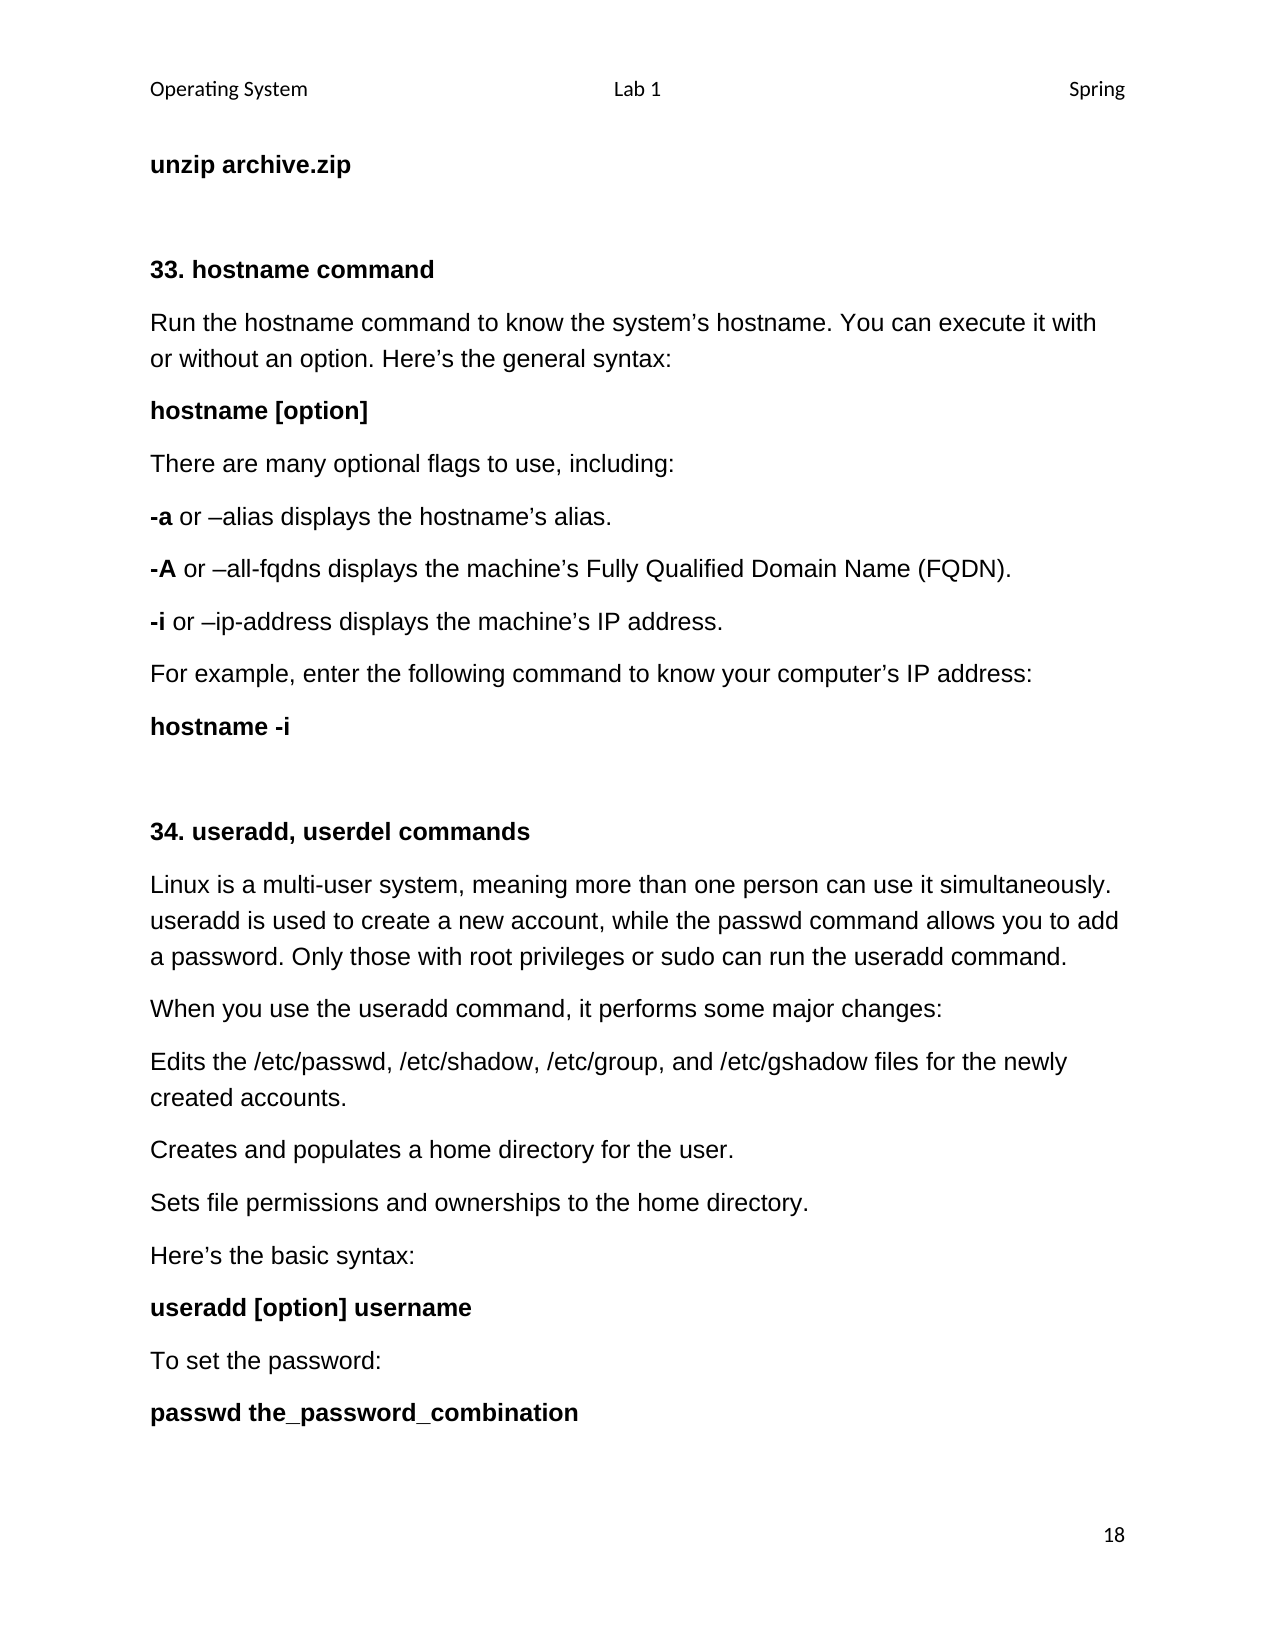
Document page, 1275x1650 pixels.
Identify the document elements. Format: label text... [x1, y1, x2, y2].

text -A or –all-fqdns displays the machine’s Fully Qualified Domain Name (FQDN). [150, 554, 1125, 583]
text Edits the /etc/passwd, /etc/shadow, /etc/group, and /etc/gshadow files for the newly created accounts. [150, 1047, 1125, 1112]
text For example, enter the following command to know your computer’s IP address: [150, 659, 1125, 688]
text To set the password: [150, 1346, 1125, 1374]
text -a or –alias displays the hostname’s alias. [150, 502, 1125, 530]
text Linux is a multi-user system, meaning more than one person can use it simultaneously. useradd is used to create a new account, while the passwd command allows you to add a password. Only those with root privileges or sudo can run the useradd command. [150, 870, 1125, 970]
text hostname -i [150, 712, 1125, 741]
text Creates and populates a home directory for the user. [150, 1135, 1125, 1164]
text unzip archive.zip [150, 150, 1125, 179]
text 34. useradd, userdel commands [150, 817, 1125, 846]
text Here’s the basic syntax: [150, 1241, 1125, 1269]
text Sets file permissions and ownerships to the home directory. [150, 1188, 1125, 1217]
text 33. hostname command [150, 255, 1125, 284]
text Run the hostname command to know the system’s hostname. You can execute it with or without an option. Here’s the general syntax: [150, 308, 1125, 372]
text passwd the_password_combination [150, 1398, 1125, 1427]
text useradd [option] username [150, 1293, 1125, 1322]
text hostname [option] [150, 396, 1125, 425]
text When you use the useradd command, it performs some major changes: [150, 994, 1125, 1023]
text -i or –ip-address displays the machine’s IP address. [150, 607, 1125, 636]
text There are many optional flags to use, including: [150, 449, 1125, 478]
